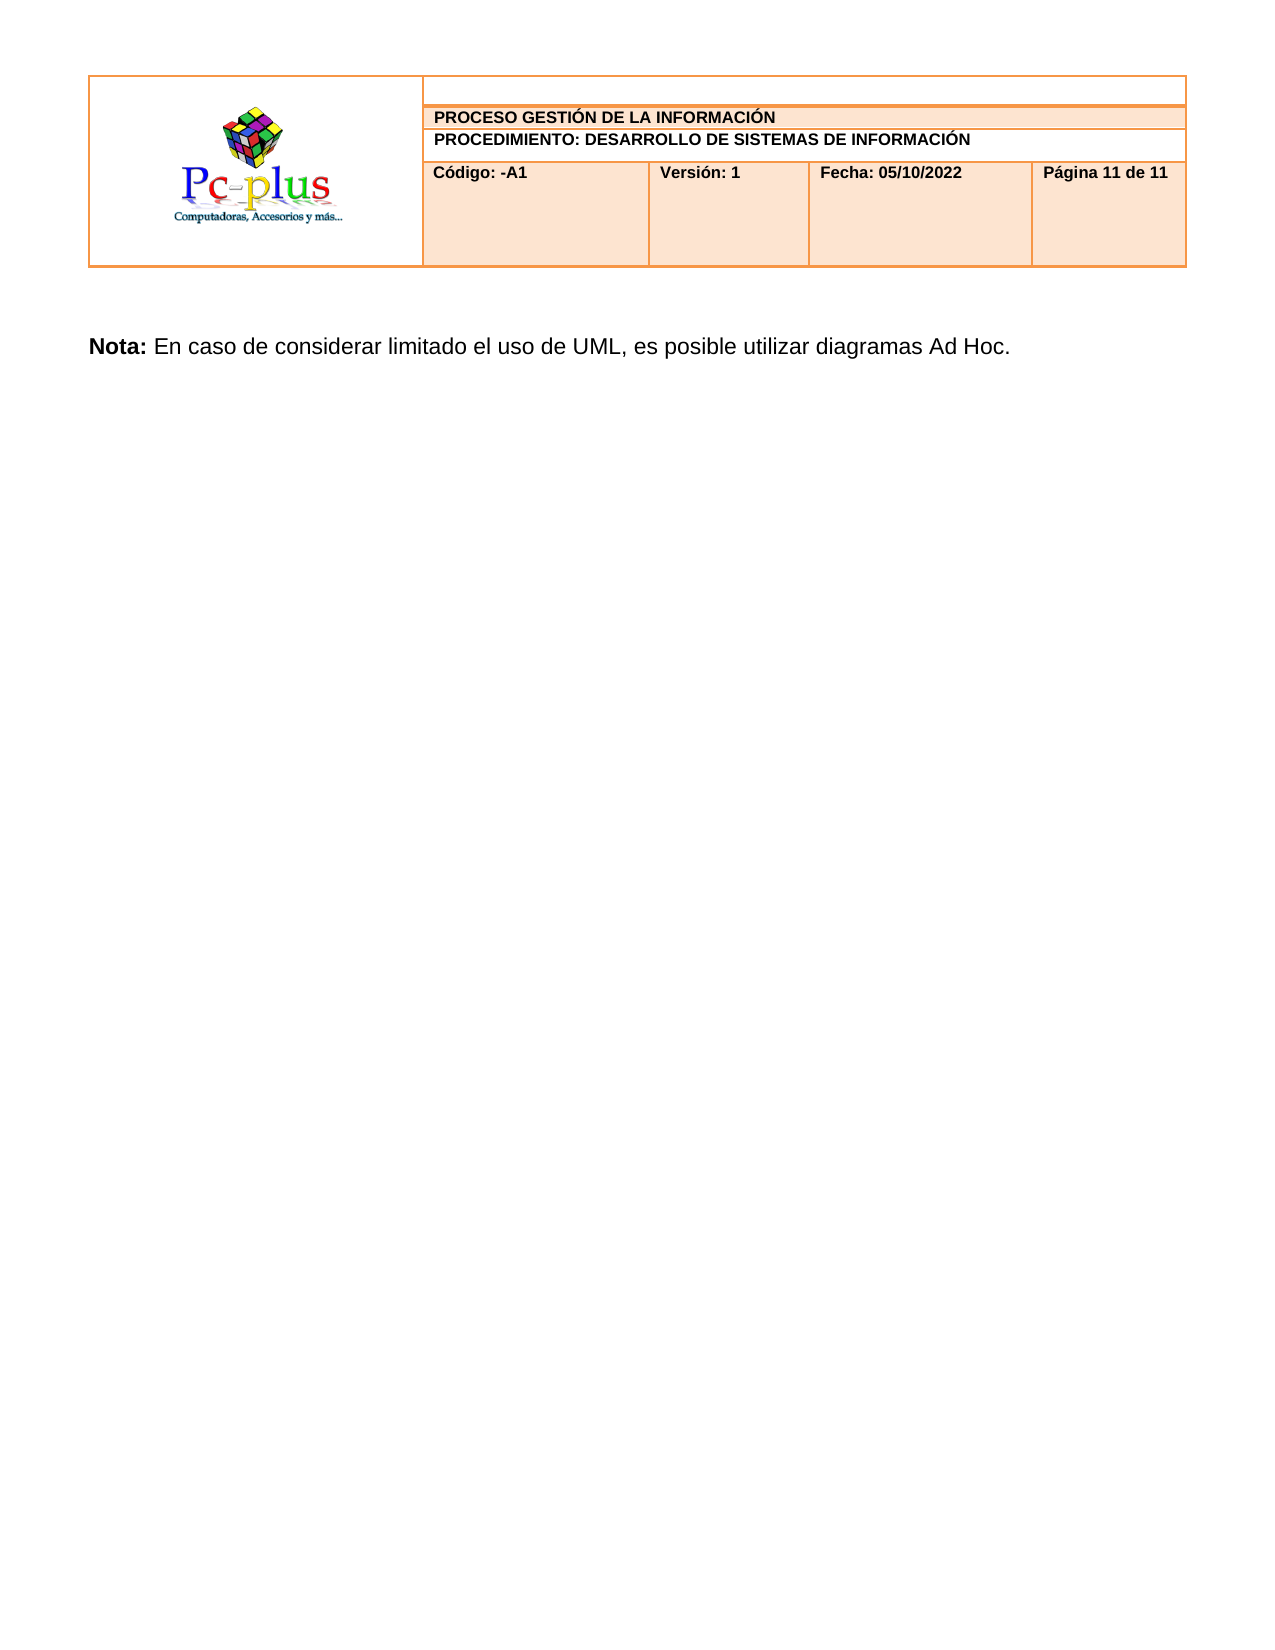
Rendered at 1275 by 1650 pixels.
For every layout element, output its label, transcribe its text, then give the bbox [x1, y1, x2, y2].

text Nota: En caso de considerar limitado el uso de UML, es posible utilizar diagramas Ad Hoc. [88, 333, 1098, 359]
picture [160, 97, 352, 245]
